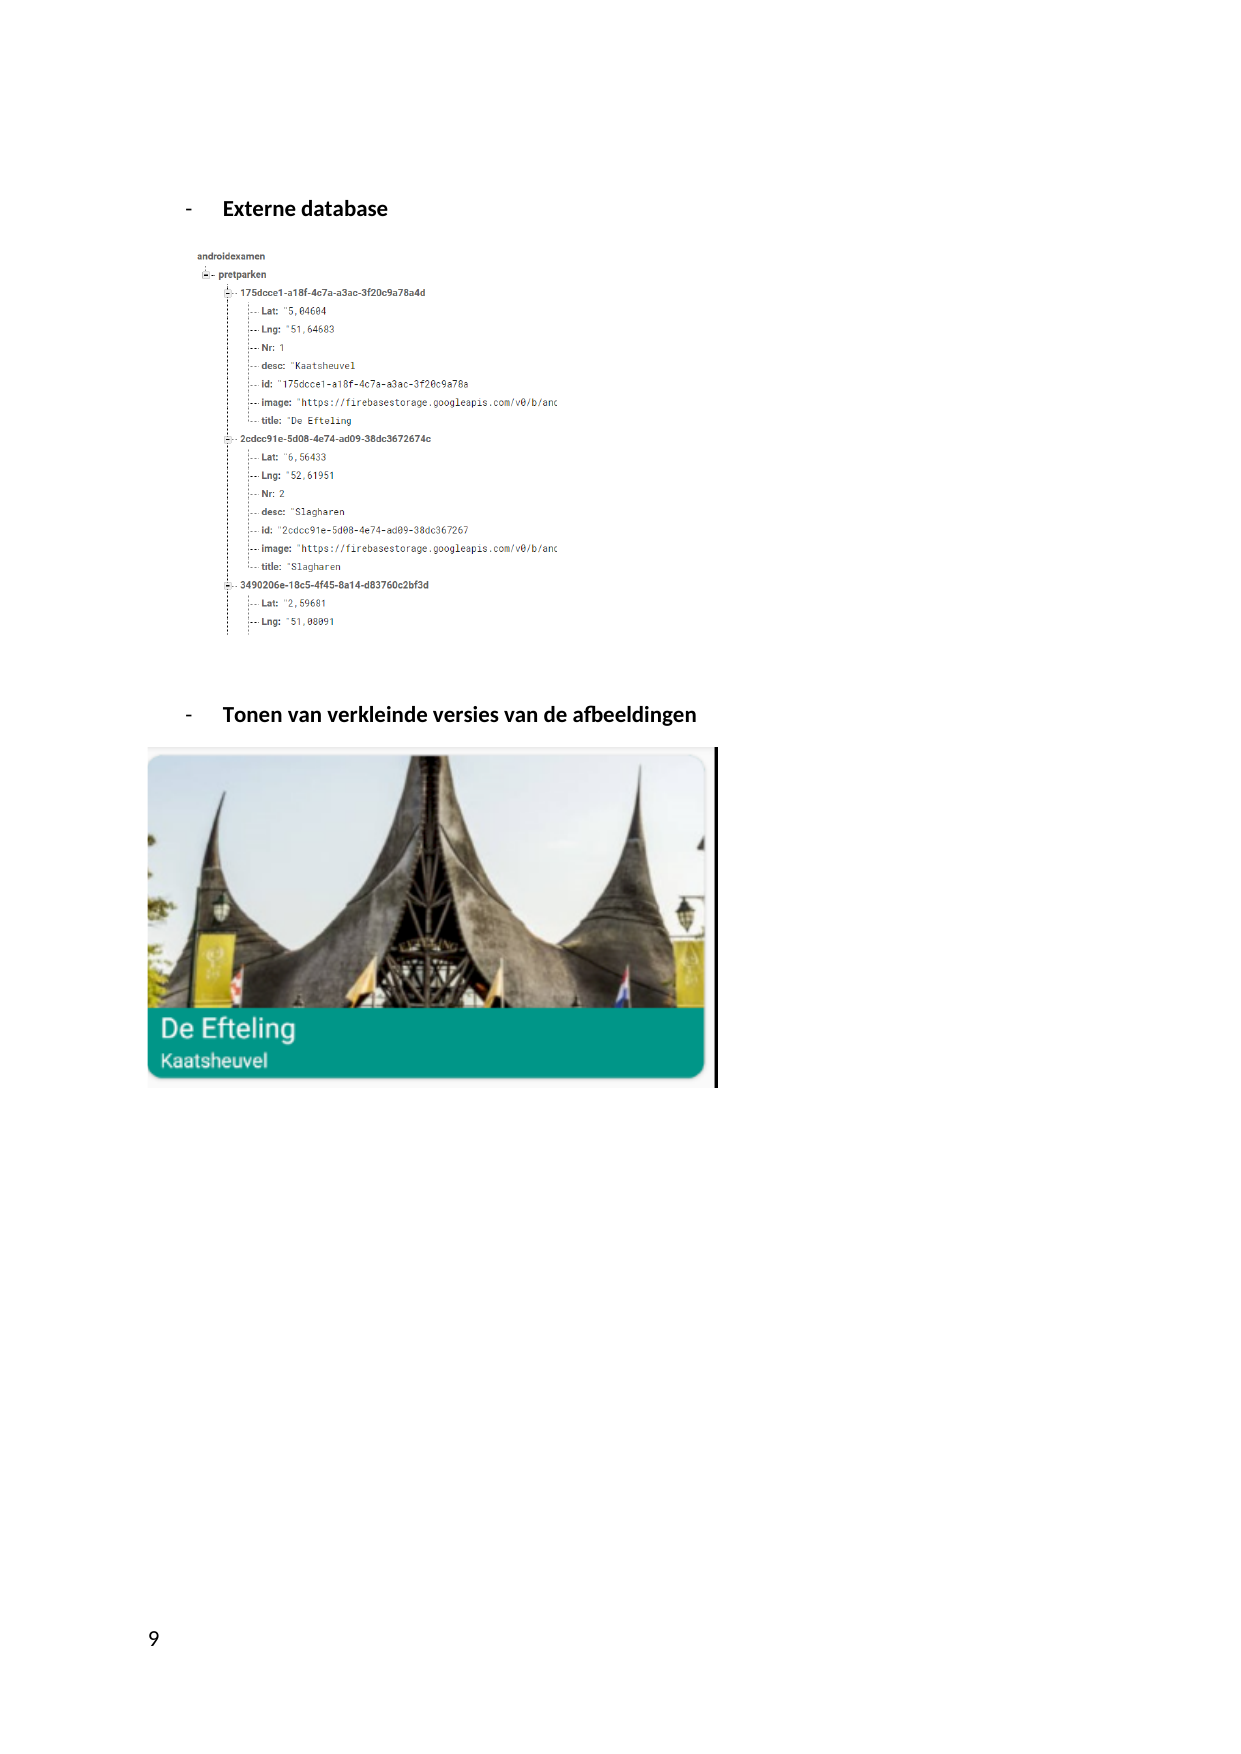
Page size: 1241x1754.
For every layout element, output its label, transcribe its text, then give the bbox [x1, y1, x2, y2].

picture [185, 241, 571, 635]
list Externe database [185, 194, 1093, 222]
list Tonen van verkleinde versies van de afbeeldingen [185, 701, 1093, 728]
picture [147, 747, 718, 1088]
